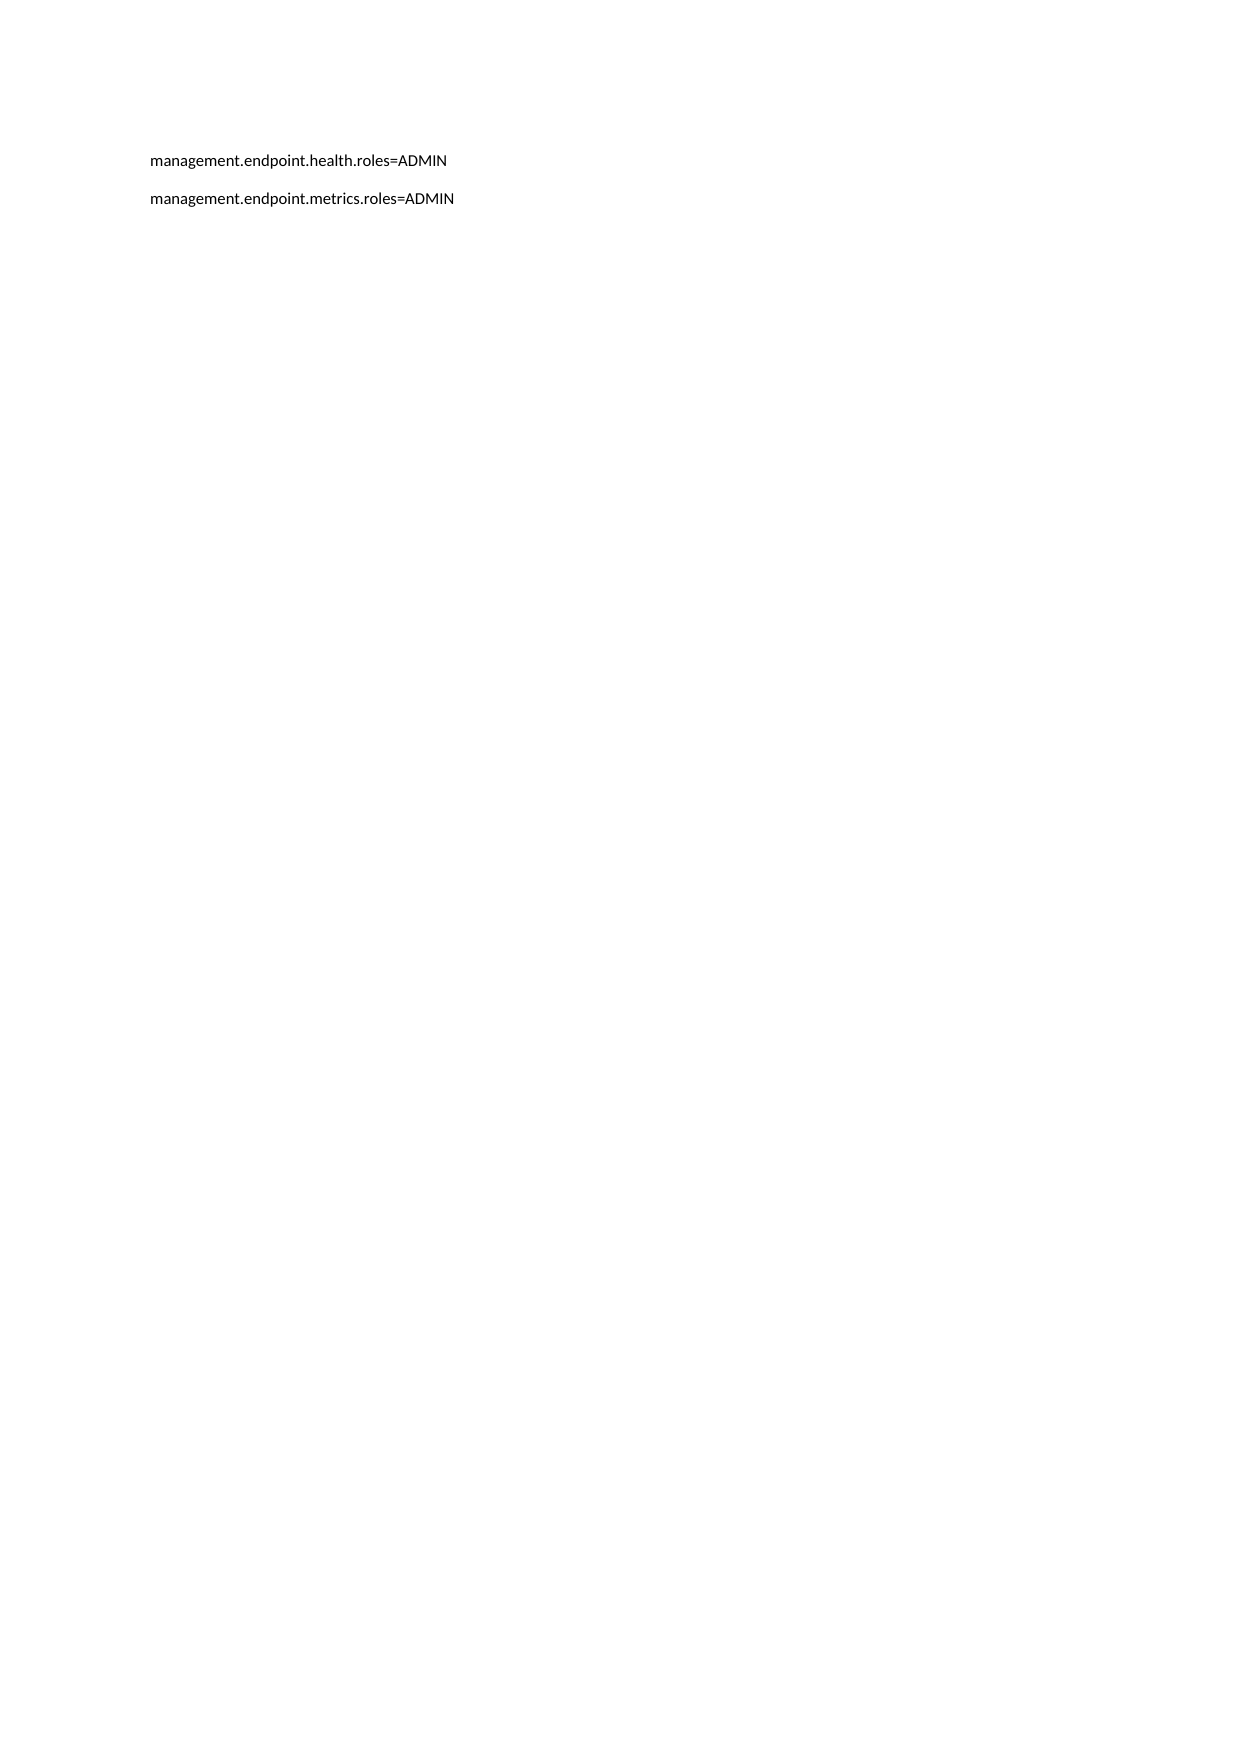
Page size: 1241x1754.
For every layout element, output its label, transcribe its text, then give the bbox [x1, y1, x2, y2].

text management.endpoint.health.roles=ADMIN [150, 150, 1090, 170]
text management.endpoint.metrics.roles=ADMIN [150, 188, 1090, 209]
